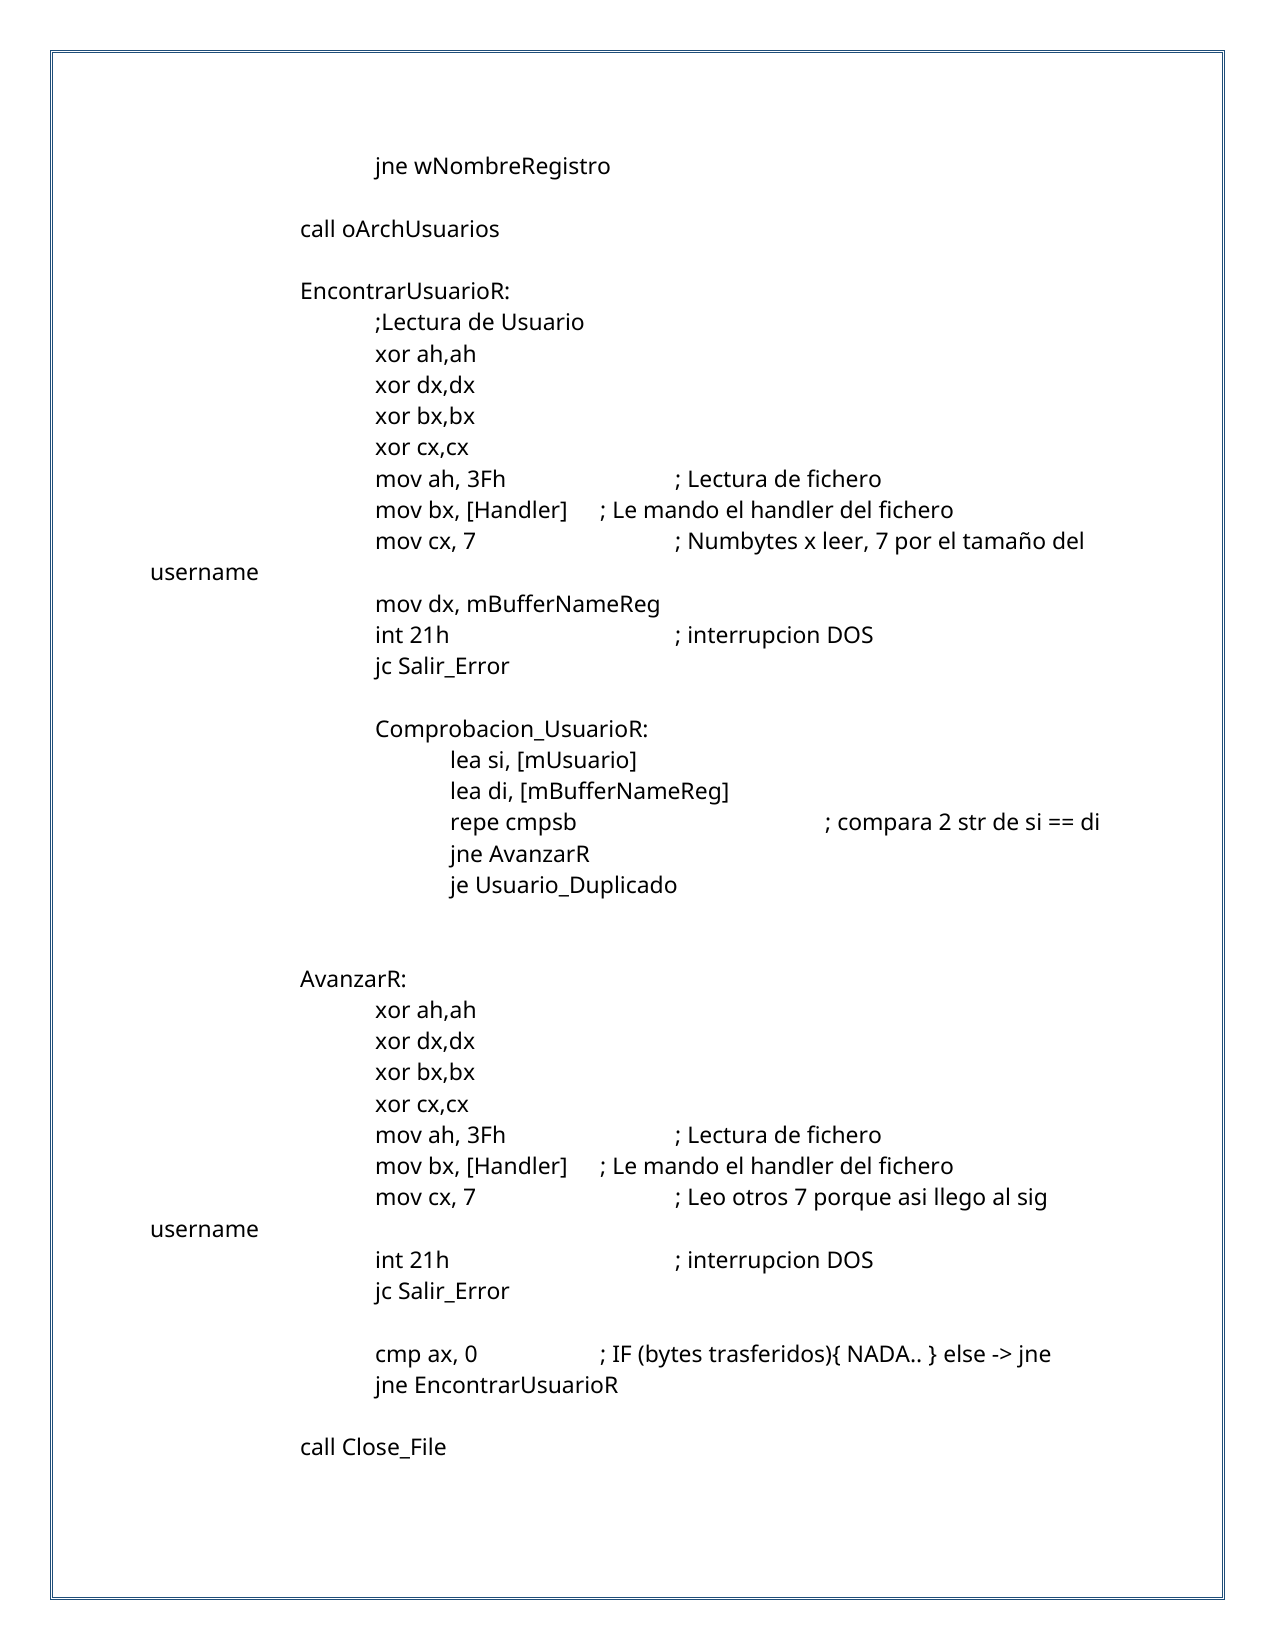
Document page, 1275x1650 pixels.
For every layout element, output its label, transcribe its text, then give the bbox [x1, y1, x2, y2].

text mov ah, 3Fh ; Lectura de fichero [150, 462, 1125, 494]
text xor dx,dx [150, 369, 1125, 400]
text lea di, [mBufferNameReg] [150, 775, 1125, 806]
text xor dx,dx [150, 1025, 1125, 1056]
text xor ah,ah [150, 337, 1125, 369]
text lea si, [mUsuario] [150, 744, 1125, 775]
text mov cx, 7 ; Numbytes x leer, 7 por el tamaño del username [150, 525, 1125, 587]
text jc Salir_Error [150, 1275, 1125, 1306]
text mov ah, 3Fh ; Lectura de fichero [150, 1119, 1125, 1150]
text call oArchUsuarios [150, 212, 1125, 244]
text int 21h ; interrupcion DOS [150, 619, 1125, 650]
text mov dx, mBufferNameReg [150, 587, 1125, 619]
text je Usuario_Duplicado [150, 869, 1125, 900]
text repe cmpsb ; compara 2 str de si == di [150, 806, 1125, 837]
text xor cx,cx [150, 1087, 1125, 1119]
text EncontrarUsuarioR: [150, 275, 1125, 306]
text xor cx,cx [150, 431, 1125, 462]
text xor ah,ah [150, 994, 1125, 1025]
text cmp ax, 0 ; IF (bytes trasferidos){ NADA.. } else -> jne [150, 1337, 1125, 1369]
text ;Lectura de Usuario [150, 306, 1125, 337]
text AvanzarR: [150, 962, 1125, 994]
text call Close_File [150, 1431, 1125, 1462]
text Comprobacion_UsuarioR: [150, 712, 1125, 744]
text jne wNombreRegistro [150, 150, 1125, 181]
text int 21h ; interrupcion DOS [150, 1244, 1125, 1275]
text mov bx, [Handler] ; Le mando el handler del fichero [150, 1150, 1125, 1181]
text jne EncontrarUsuarioR [150, 1369, 1125, 1400]
text mov bx, [Handler] ; Le mando el handler del fichero [150, 494, 1125, 525]
text xor bx,bx [150, 400, 1125, 431]
text mov cx, 7 ; Leo otros 7 porque asi llego al sig username [150, 1181, 1125, 1244]
text jc Salir_Error [150, 650, 1125, 681]
text xor bx,bx [150, 1056, 1125, 1087]
text jne AvanzarR [150, 837, 1125, 869]
